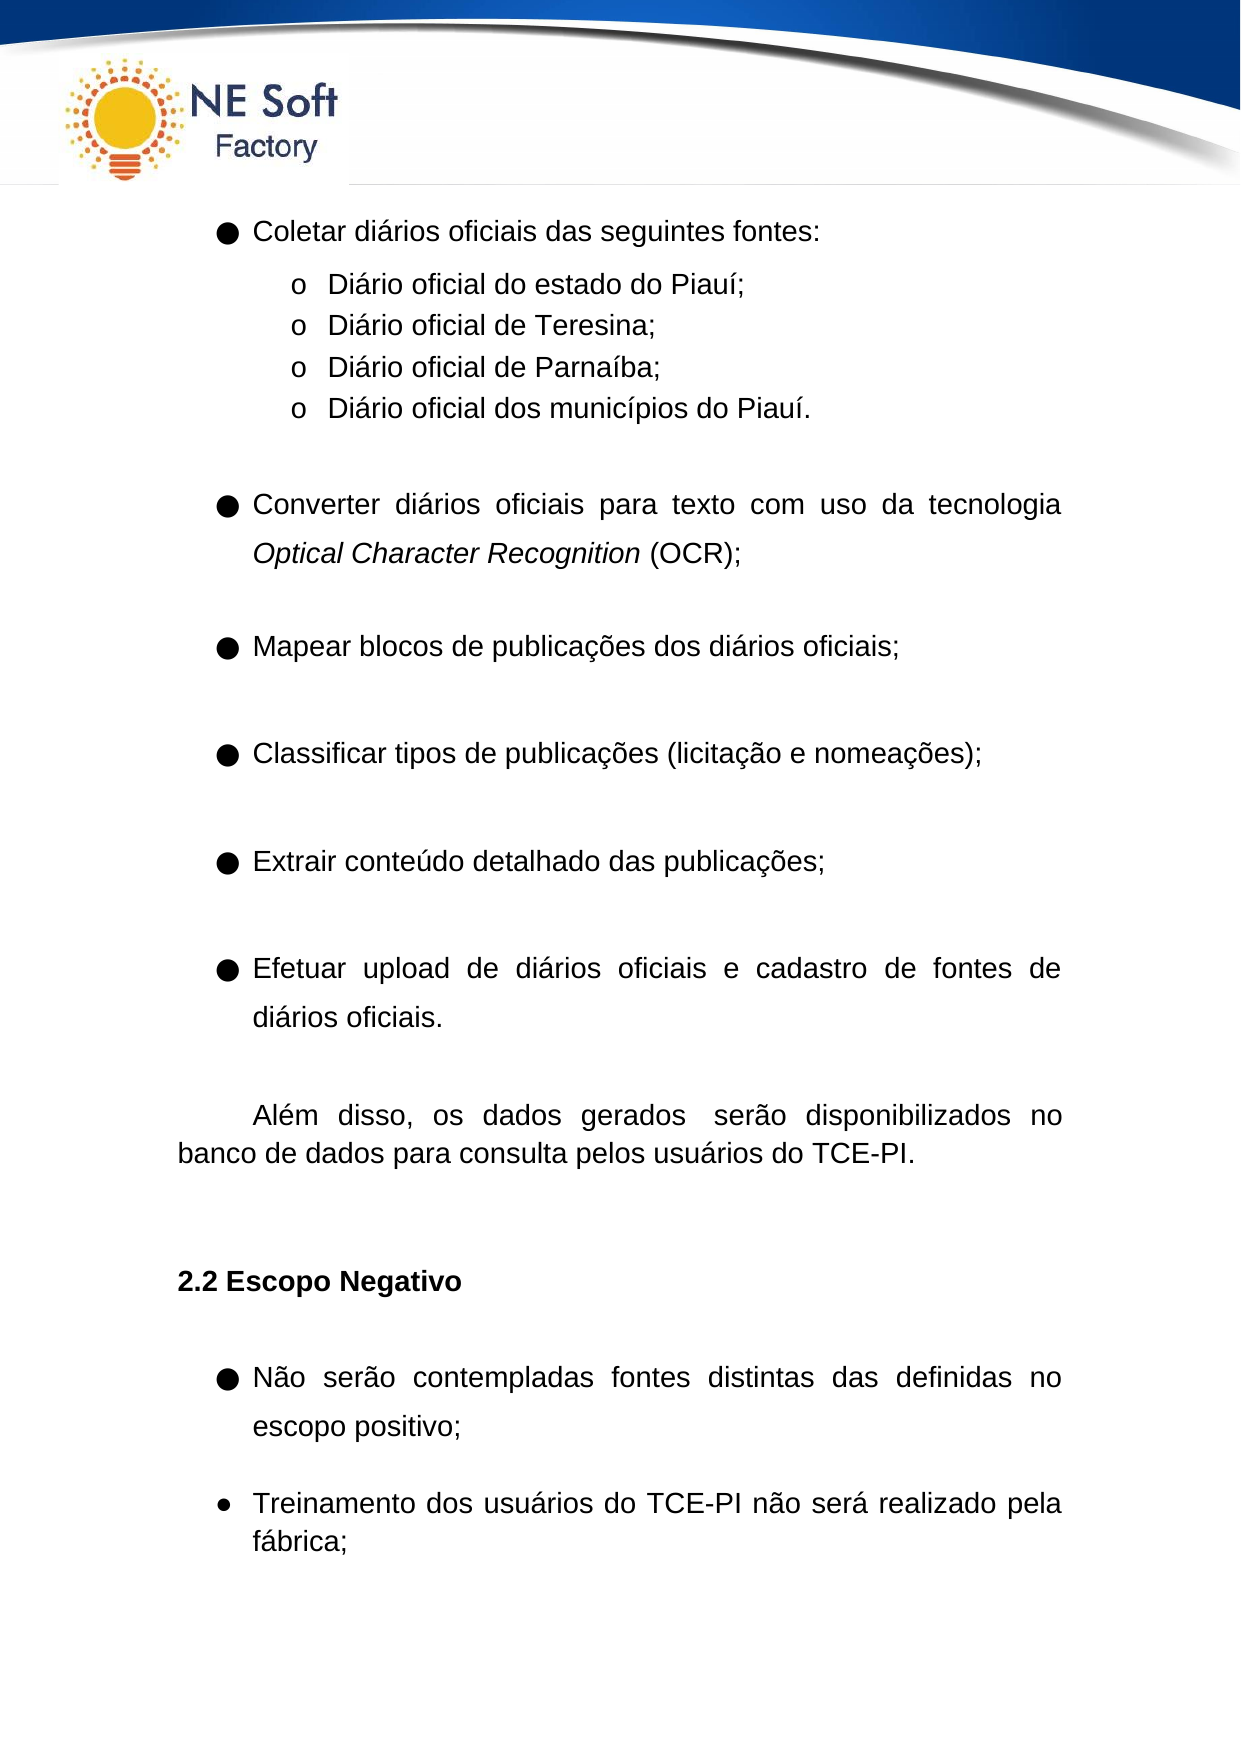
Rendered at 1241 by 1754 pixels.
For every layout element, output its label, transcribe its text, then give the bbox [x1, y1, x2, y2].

list Extrair conteúdo detalhado das publicações; [215, 828, 1063, 888]
list Diário oficial de Teresina; [290, 308, 1063, 344]
list Mapear blocos de publicações dos diários oficiais; [215, 613, 1063, 673]
list Diário oficial dos municípios do Piauí. [290, 391, 1063, 428]
list Coletar diários oficiais das seguintes fontes: [215, 148, 1063, 258]
list Treinamento dos usuários do TCE-PI não será realizado pela fábrica; [215, 1486, 1063, 1558]
list Não serão contempladas fontes distintas das definidas no escopo positivo; [215, 1344, 1063, 1442]
list Converter diários oficiais para texto com uso da tecnologia Optical Character Recognition (OCR); [215, 472, 1063, 570]
list Efetuar upload de diários oficiais e cadastro de fontes de diários oficiais. [215, 935, 1063, 1034]
text Além disso, os dados gerados serão disponibilizados no banco de dados para consulta pelos usuários do TCE-PI. [177, 1098, 1063, 1170]
list Diário oficial de Parnaíba; [290, 350, 1063, 386]
picture [0, 0, 1241, 185]
subtitle 2.2 Escopo Negativo [177, 1264, 1063, 1297]
list Classificar tipos de publicações (licitação e nomeações); [215, 721, 1063, 781]
list Diário oficial do estado do Piauí; [290, 267, 1063, 303]
